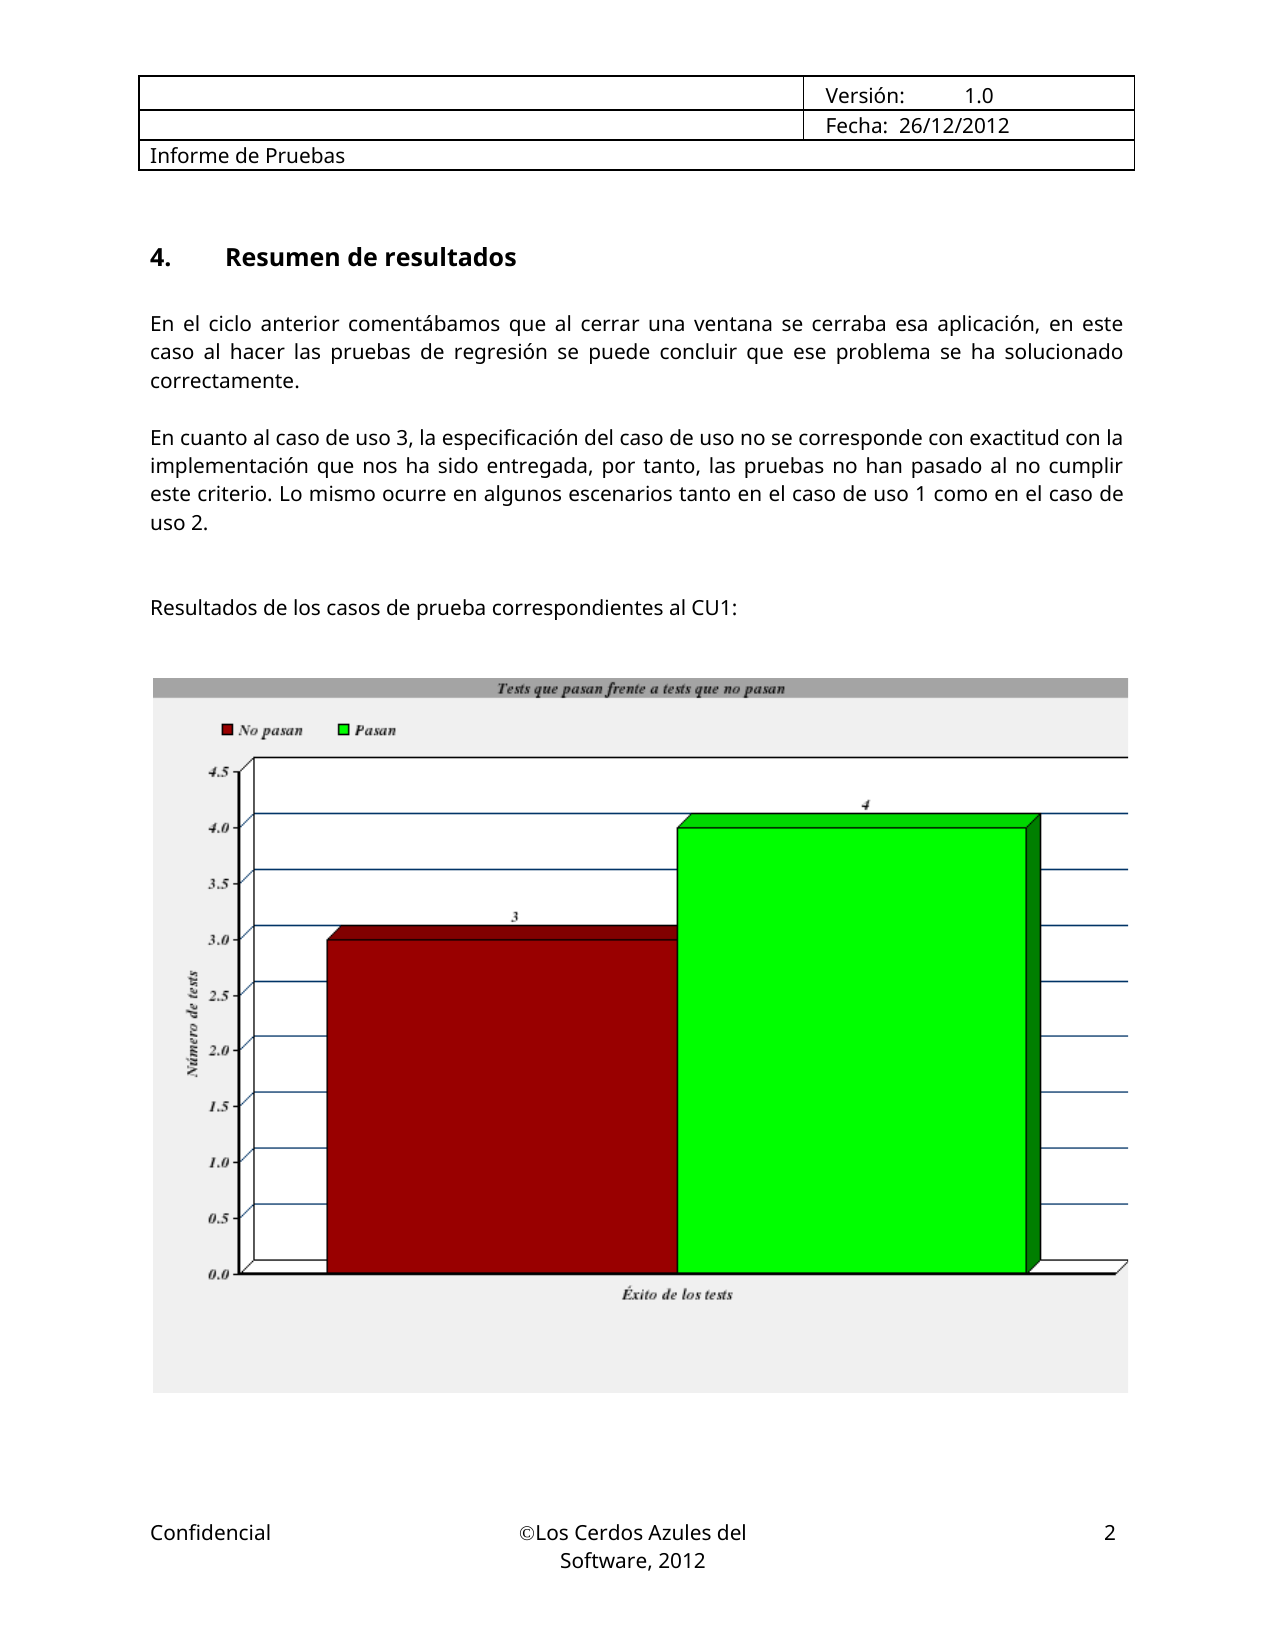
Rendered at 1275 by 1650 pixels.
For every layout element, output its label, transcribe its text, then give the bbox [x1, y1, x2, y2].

text En el ciclo anterior comentábamos que al cerrar una ventana se cerraba esa aplicación, en este caso al hacer las pruebas de regresión se puede concluir que ese problema se ha solucionado correctamente. [150, 309, 1125, 394]
picture [153, 678, 1129, 1393]
text Resultados de los casos de prueba correspondientes al CU1: [150, 593, 1125, 622]
text En cuanto al caso de uso 3, la especificación del caso de uso no se corresponde con exactitud con la implementación que nos ha sido entregada, por tanto, las pruebas no han pasado al no cumplir este criterio. Lo mismo ocurre en algunos escenarios tanto en el caso de uso 1 como en el caso de uso 2. [150, 423, 1125, 536]
subtitle Resumen de resultados [150, 240, 1125, 274]
